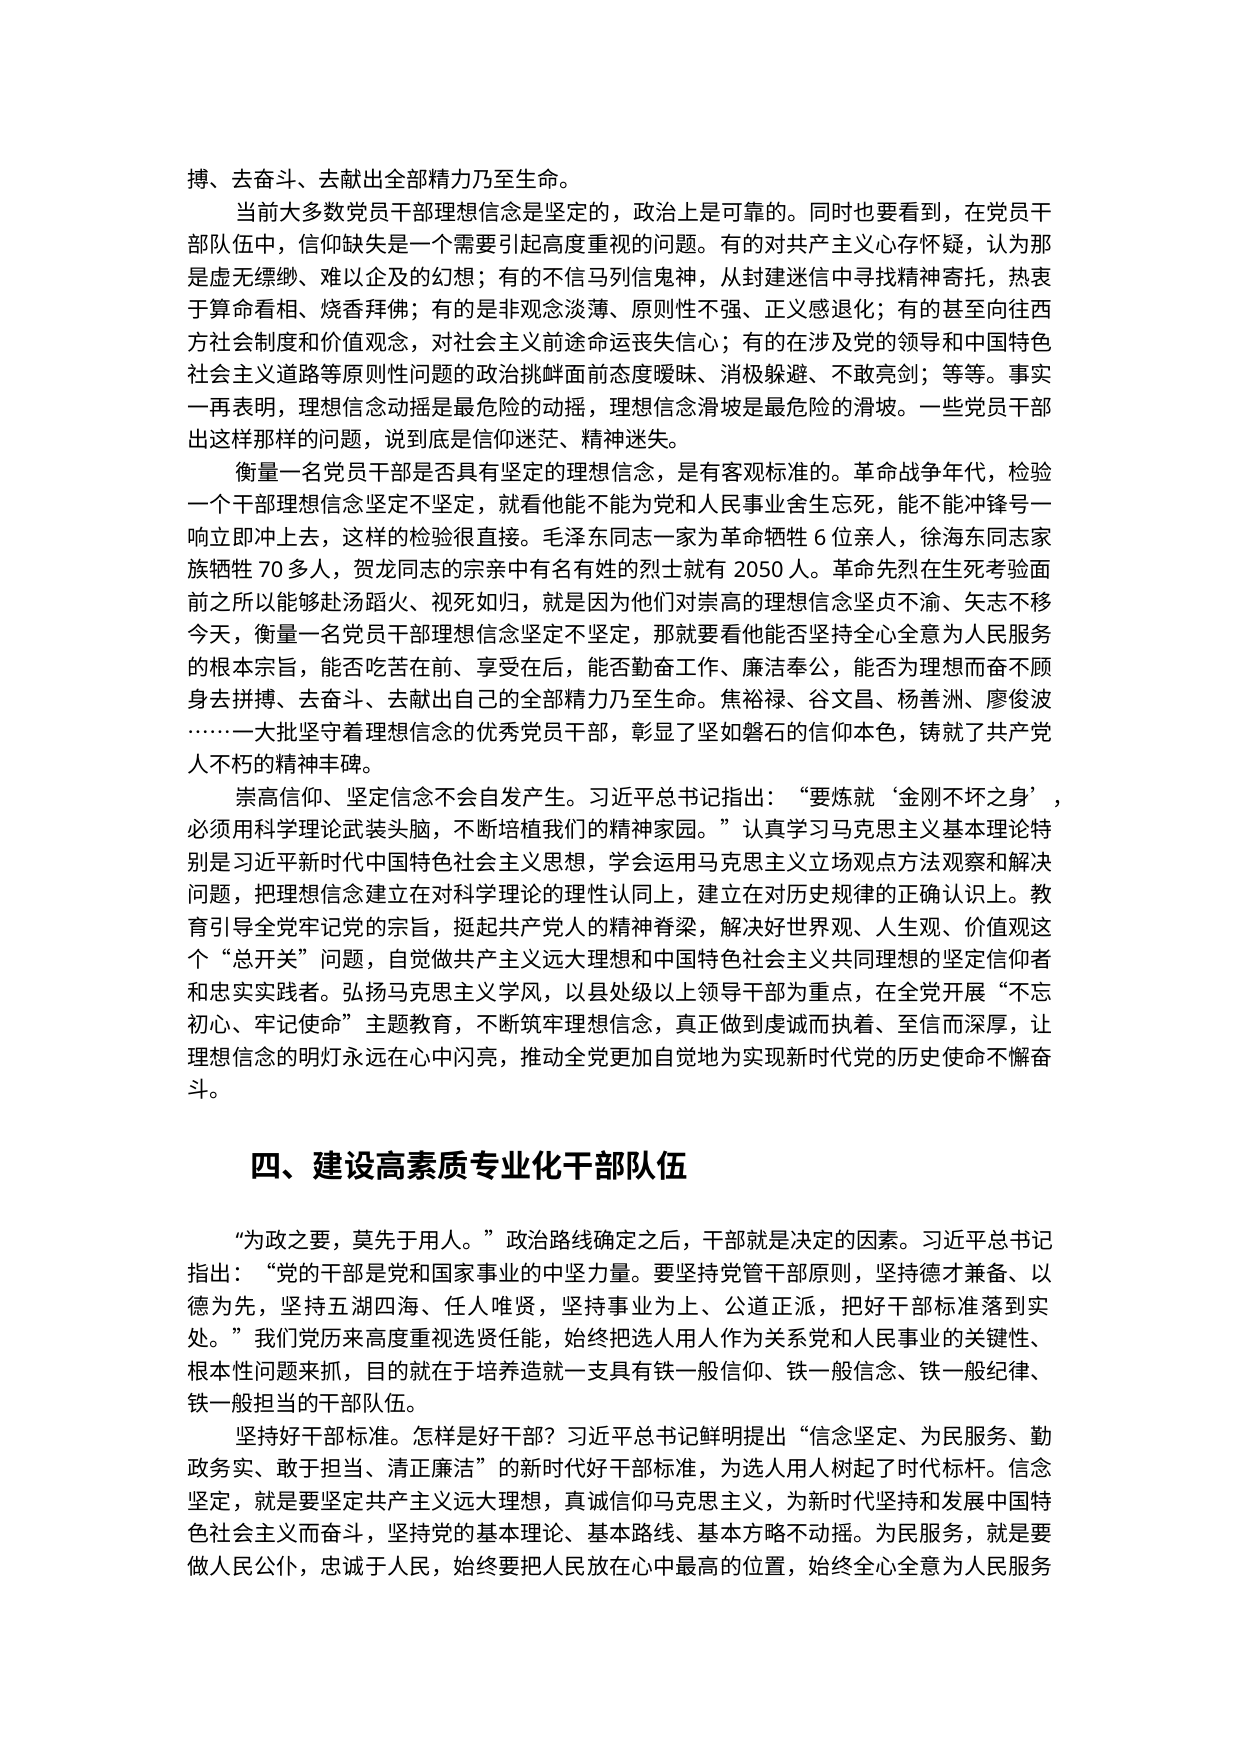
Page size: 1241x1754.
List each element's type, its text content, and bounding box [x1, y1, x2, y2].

text 崇高信仰、坚定信念不会自发产生。习近平总书记指出：“要炼就‘金刚不坏之身’，必须用科学理论武装头脑，不断培植我们的精神家园。”认真学习马克思主义基本理论特别是习近平新时代中国特色社会主义思想，学会运用马克思主义立场观点方法观察和解决问题，把理想信念建立在对科学理论的理性认同上，建立在对历史规律的正确认识上。教育引导全党牢记党的宗旨，挺起共产党人的精神脊梁，解决好世界观、人生观、价值观这个“总开关”问题，自觉做共产主义远大理想和中国特色社会主义共同理想的坚定信仰者和忠实实践者。弘扬马克思主义学风，以县处级以上领导干部为重点，在全党开展“不忘初心、牢记使命”主题教育，不断筑牢理想信念，真正做到虔诚而执着、至信而深厚，让理想信念的明灯永远在心中闪亮，推动全党更加自觉地为实现新时代党的历史使命不懈奋斗。 [187, 779, 1053, 1104]
text 衡量一名党员干部是否具有坚定的理想信念，是有客观标准的。革命战争年代，检验一个干部理想信念坚定不坚定，就看他能不能为党和人民事业舍生忘死，能不能冲锋号一响立即冲上去，这样的检验很直接。毛泽东同志一家为革命牺牲6位亲人，徐海东同志家族牺牲70多人，贺龙同志的宗亲中有名有姓的烈士就有2050人。革命先烈在生死考验面前之所以能够赴汤蹈火、视死如归，就是因为他们对崇高的理想信念坚贞不渝、矢志不移。今天，衡量一名党员干部理想信念坚定不坚定，那就要看他能否坚持全心全意为人民服务的根本宗旨，能否吃苦在前、享受在后，能否勤奋工作、廉洁奉公，能否为理想而奋不顾身去拼搏、去奋斗、去献出自己的全部精力乃至生命。焦裕禄、谷文昌、杨善洲、廖俊波……一大批坚守着理想信念的优秀党员干部，彰显了坚如磐石的信仰本色，铸就了共产党人不朽的精神丰碑。 [187, 454, 1053, 779]
text 四、建设高素质专业化干部队伍 [187, 1131, 1053, 1196]
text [187, 162, 1053, 194]
text “为政之要，莫先于用人。”政治路线确定之后，干部就是决定的因素。习近平总书记指出：“党的干部是党和国家事业的中坚力量。要坚持党管干部原则，坚持德才兼备、以德为先，坚持五湖四海、任人唯贤，坚持事业为上、公道正派，把好干部标准落到实处。”我们党历来高度重视选贤任能，始终把选人用人作为关系党和人民事业的关键性、根本性问题来抓，目的就在于培养造就一支具有铁一般信仰、铁一般信念、铁一般纪律、铁一般担当的干部队伍。 [187, 1223, 1053, 1418]
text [187, 1418, 1053, 1581]
text 当前大多数党员干部理想信念是坚定的，政治上是可靠的。同时也要看到，在党员干部队伍中，信仰缺失是一个需要引起高度重视的问题。有的对共产主义心存怀疑，认为那是虚无缥缈、难以企及的幻想；有的不信马列信鬼神，从封建迷信中寻找精神寄托，热衷于算命看相、烧香拜佛；有的是非观念淡薄、原则性不强、正义感退化；有的甚至向往西方社会制度和价值观念，对社会主义前途命运丧失信心；有的在涉及党的领导和中国特色社会主义道路等原则性问题的政治挑衅面前态度暧昧、消极躲避、不敢亮剑；等等。事实一再表明，理想信念动摇是最危险的动摇，理想信念滑坡是最危险的滑坡。一些党员干部出这样那样的问题，说到底是信仰迷茫、精神迷失。 [187, 194, 1053, 454]
